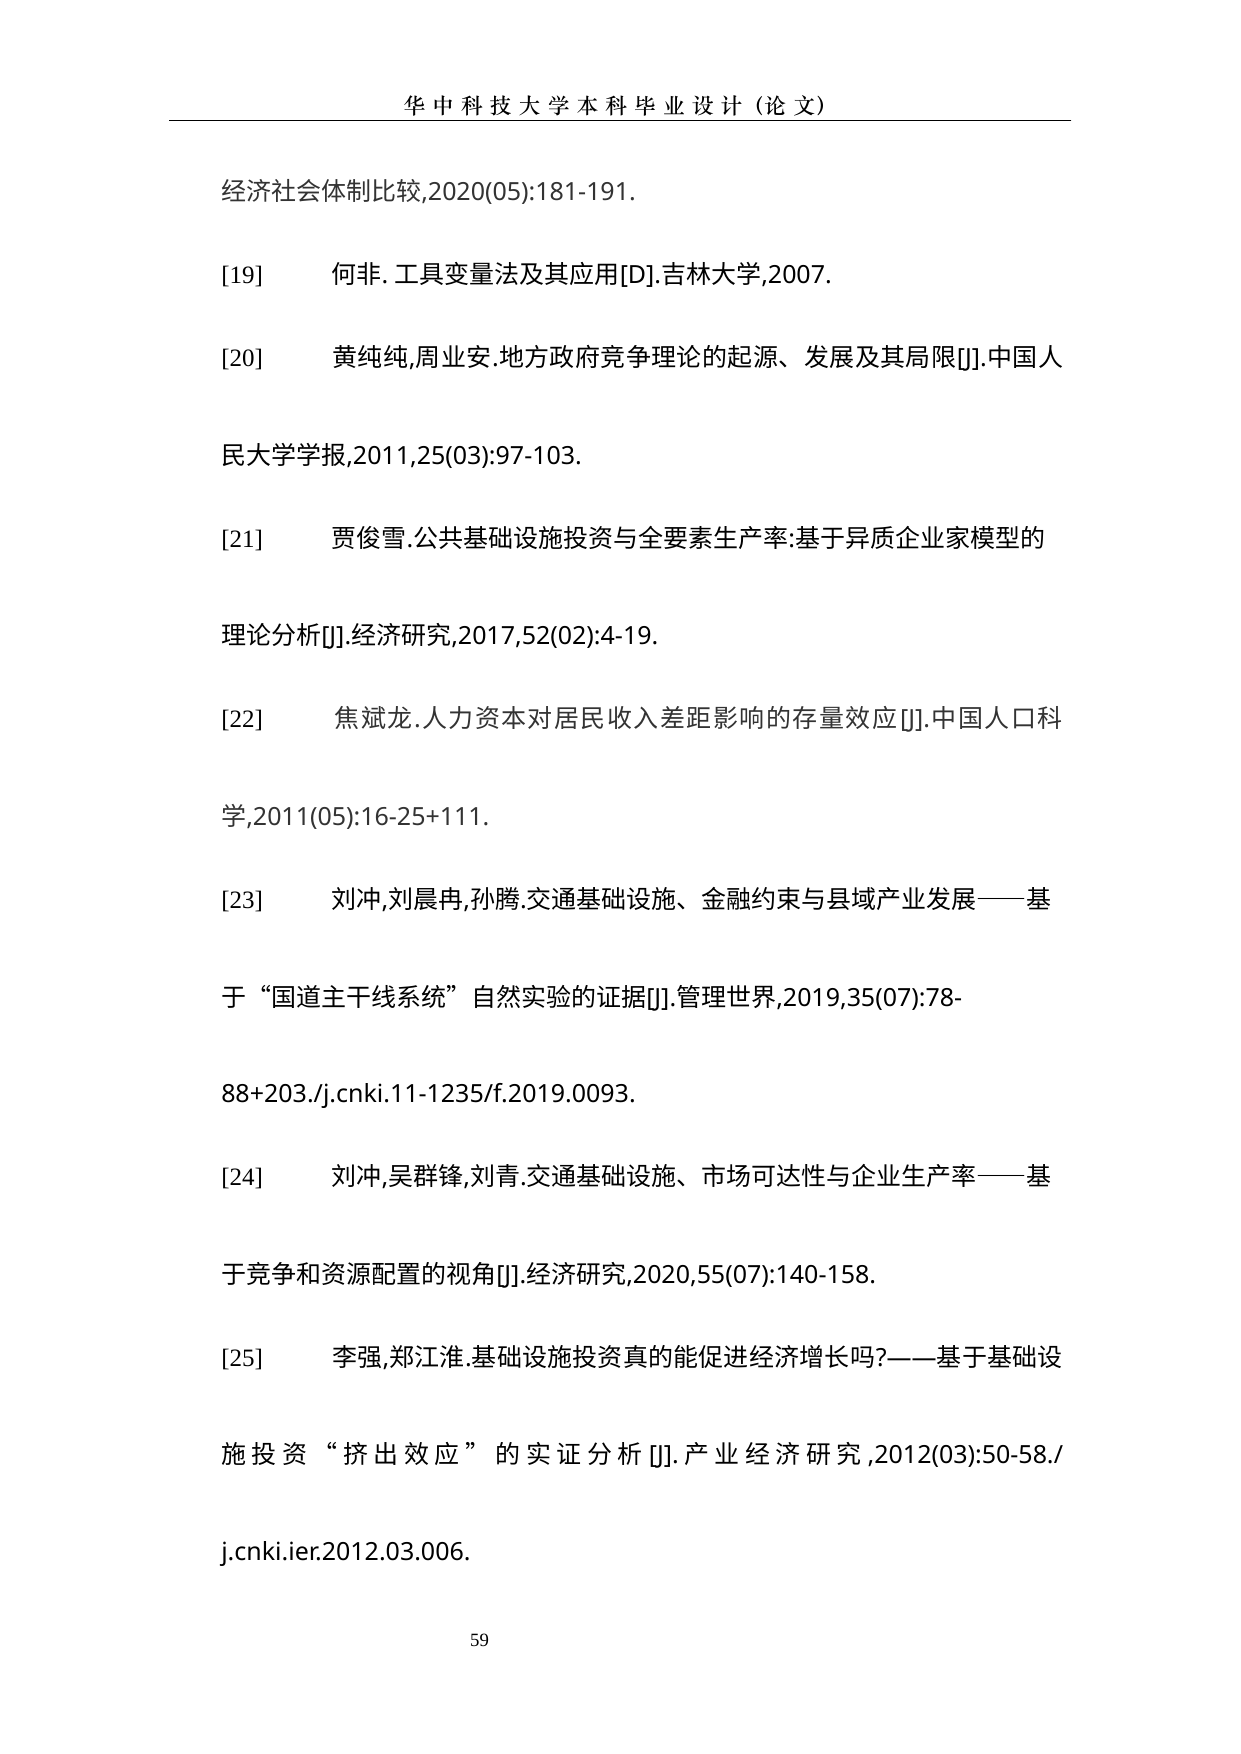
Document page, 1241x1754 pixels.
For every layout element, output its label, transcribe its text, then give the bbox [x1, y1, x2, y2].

list 刘冲,吴群锋,刘青.交通基础设施、市场可达性与企业生产率——基于竞争和资源配置的视角[J].经济研究,2020,55(07):140-158. [221, 1142, 1063, 1305]
list 黄纯纯,周业安.地方政府竞争理论的起源、发展及其局限[J].中国人民大学学报,2011,25(03):97-103. [221, 323, 1063, 486]
list 何非. 工具变量法及其应用[D].吉林大学,2007. [221, 240, 1063, 305]
list 刘冲,刘晨冉,孙腾.交通基础设施、金融约束与县域产业发展——基于“国道主干线系统”自然实验的证据[J].管理世界,2019,35(07):78-88+203./j.cnki.11-1235/f.2019.0093. [221, 865, 1063, 1125]
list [221, 157, 1063, 222]
list 焦斌龙.人力资本对居民收入差距影响的存量效应[J].中国人口科学,2011(05):16-25+111. [221, 684, 1063, 847]
list 李强,郑江淮.基础设施投资真的能促进经济增长吗?——基于基础设施投资“挤出效应”的实证分析[J].产业经济研究,2012(03):50-58./j.cnki.ier.2012.03.006. [221, 1323, 1063, 1583]
list 贾俊雪.公共基础设施投资与全要素生产率:基于异质企业家模型的理论分析[J].经济研究,2017,52(02):4-19. [221, 504, 1063, 666]
